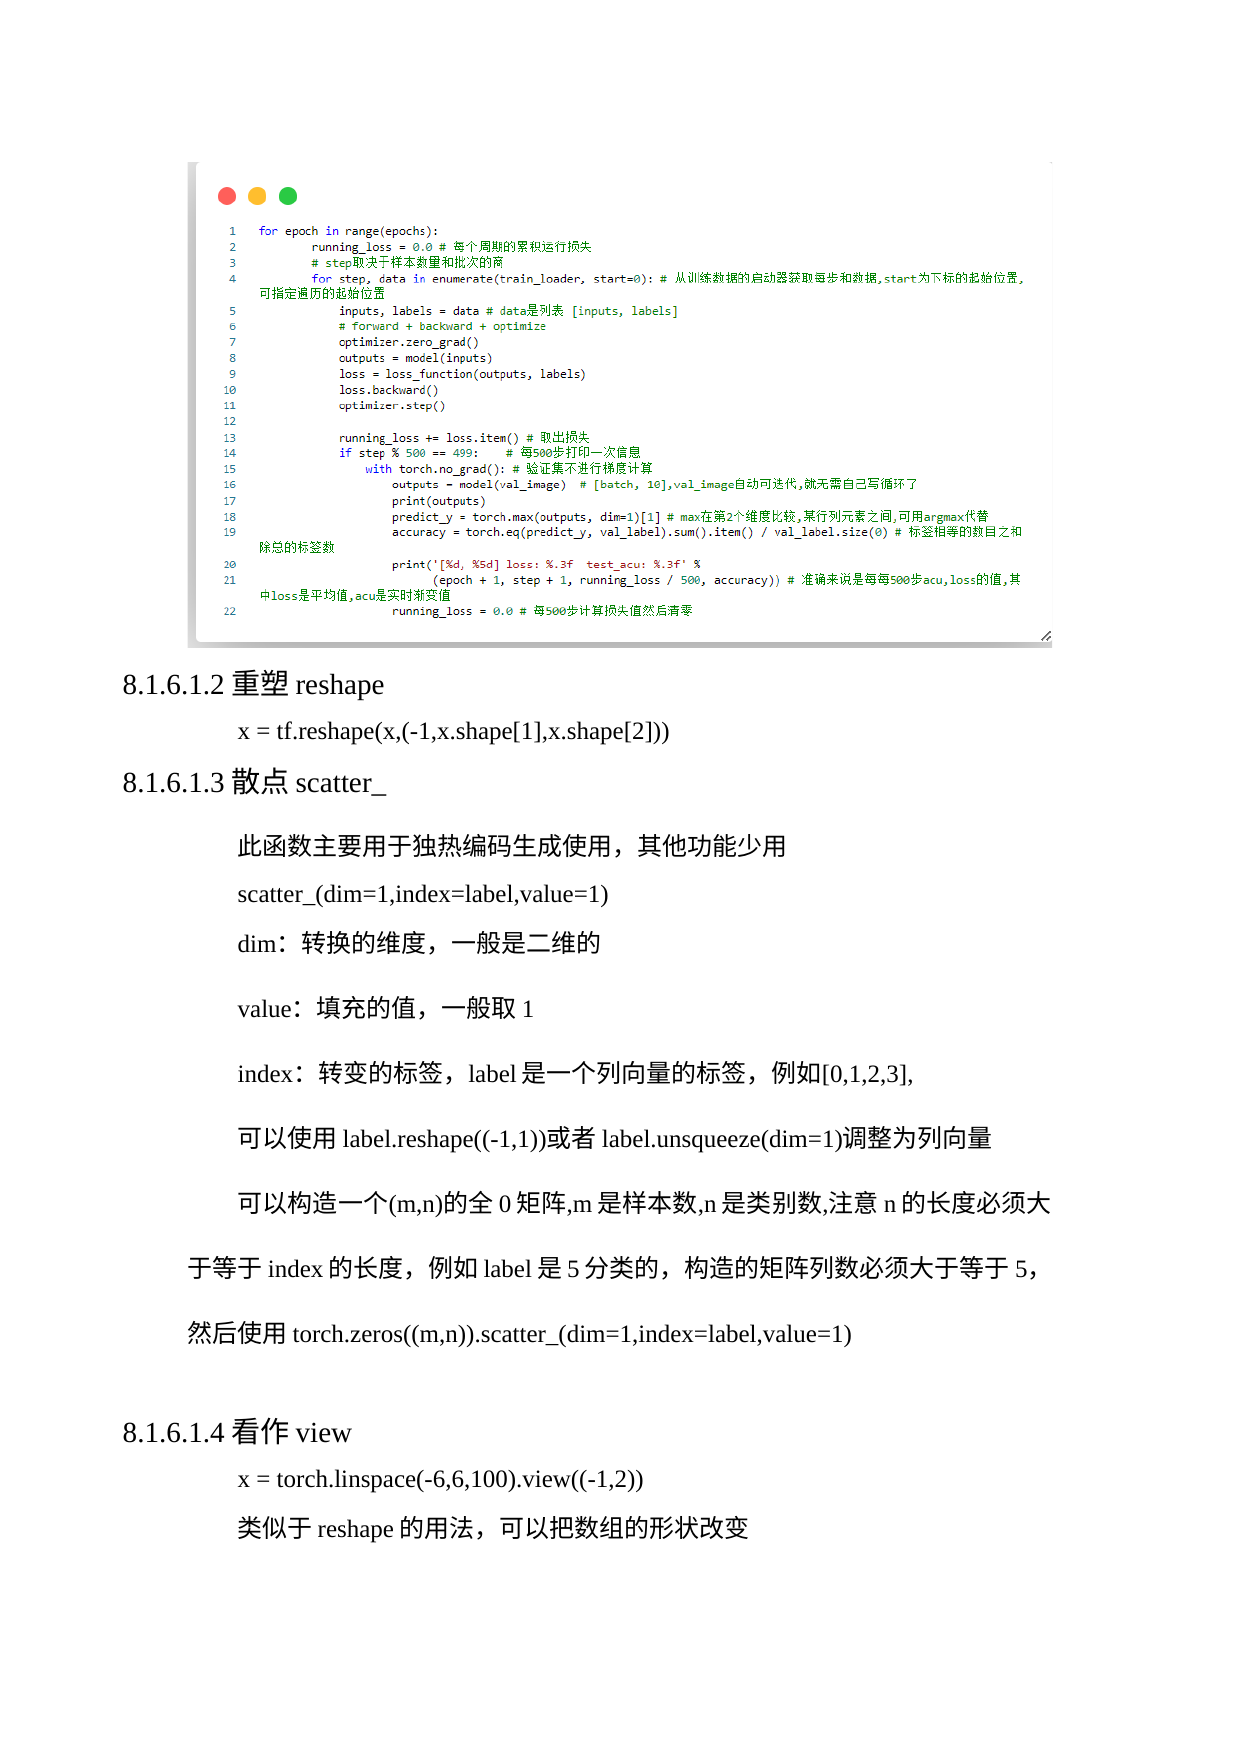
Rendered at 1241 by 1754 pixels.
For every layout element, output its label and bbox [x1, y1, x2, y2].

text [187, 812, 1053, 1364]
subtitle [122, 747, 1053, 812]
picture [187, 162, 1053, 648]
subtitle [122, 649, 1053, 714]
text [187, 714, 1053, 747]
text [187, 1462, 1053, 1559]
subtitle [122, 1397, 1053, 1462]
